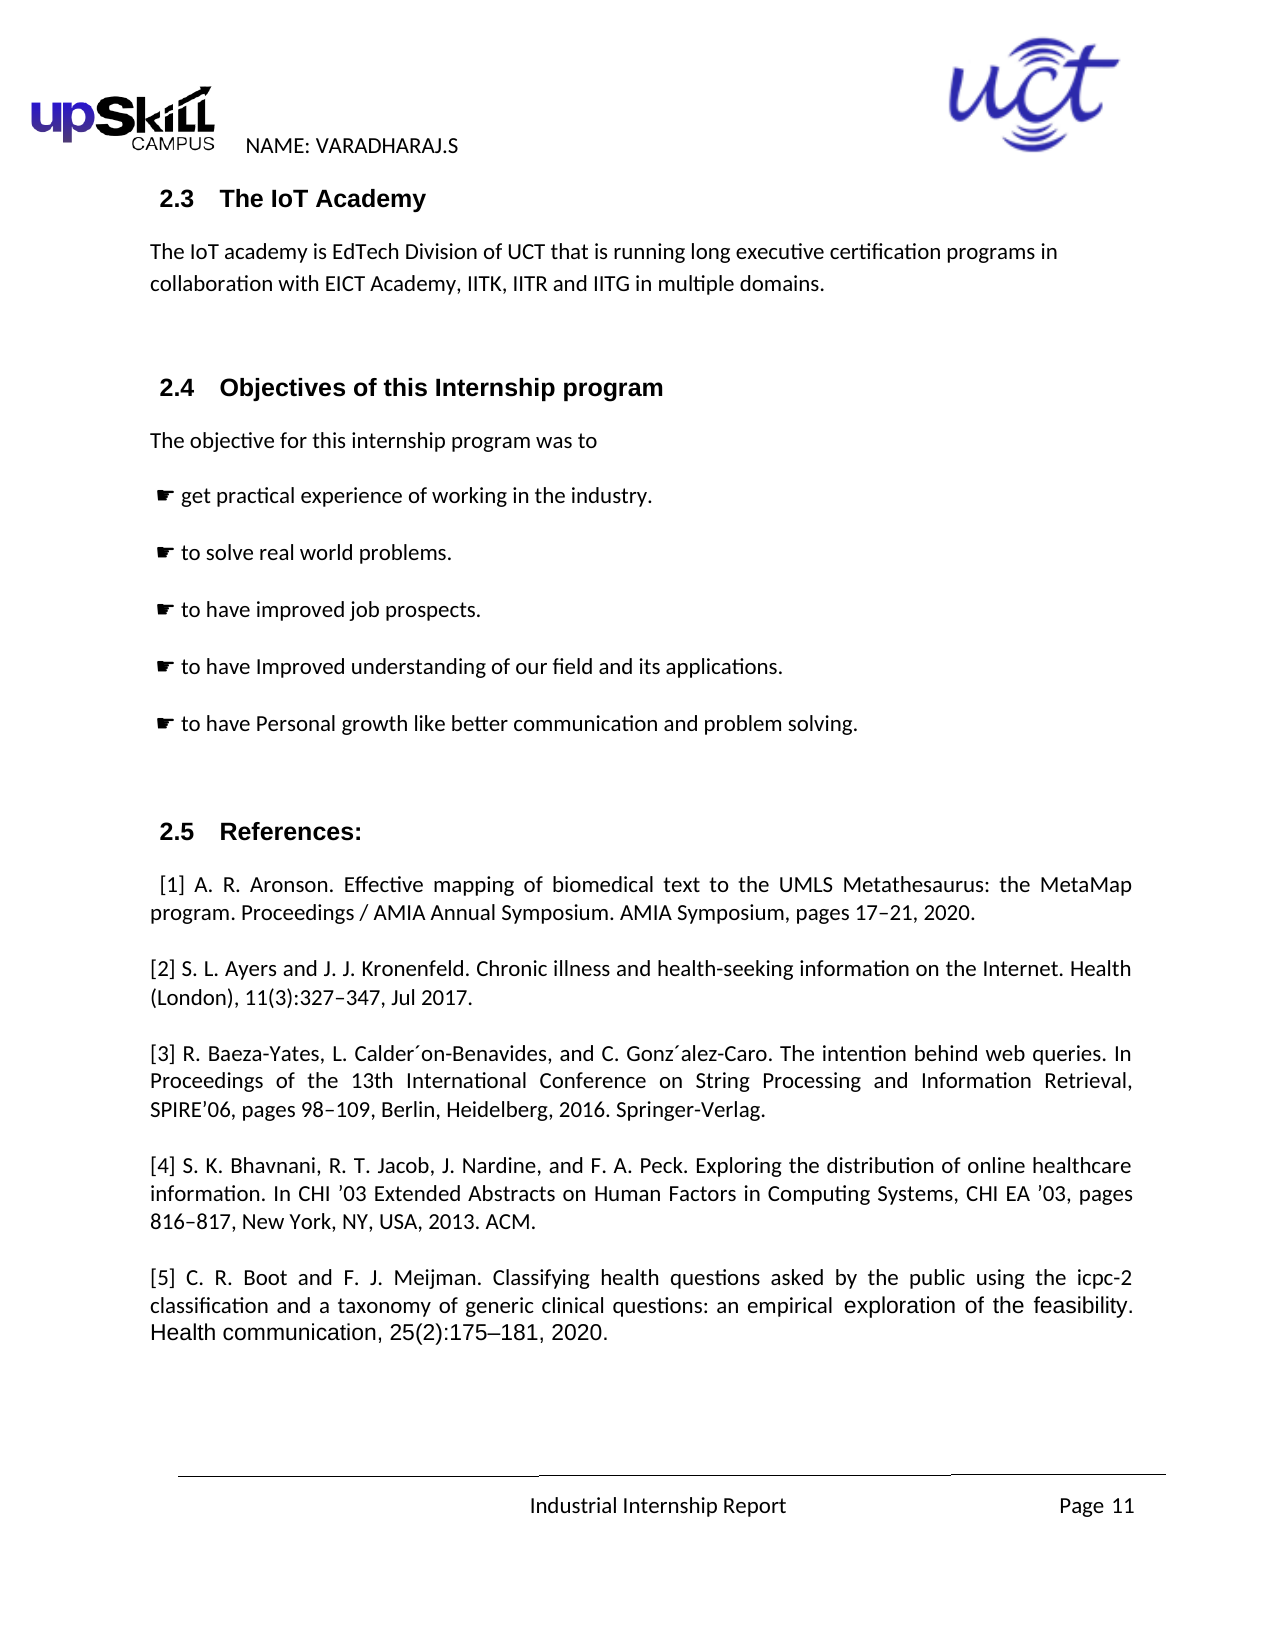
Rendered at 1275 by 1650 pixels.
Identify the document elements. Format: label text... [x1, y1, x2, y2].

text The IoT academy is EdTech Division of UCT that is running long executive certification programs in collaboration with EICT Academy, IITK, IITR and IITG in multiple domains. [150, 237, 1134, 297]
text ☛ to have Personal growth like better communication and problem solving. [150, 707, 1134, 738]
text ☛ to have improved job prospects. [150, 593, 1134, 624]
subtitle Objectives of this Internship program [159, 376, 1134, 401]
text [2] S. L. Ayers and J. J. Kronenfeld. Chronic illness and health-seeking information on the Internet. Health (London), 11(3):327–347, Jul 2017. [150, 954, 1134, 1011]
text The objective for this internship program was to [150, 426, 1134, 454]
text ☛ to have Improved understanding of our field and its applications. [150, 650, 1134, 681]
text ☛ get practical experience of working in the industry. [150, 479, 1134, 511]
text [1] A. R. Aronson. Effective mapping of biomedical text to the UMLS Metathesaurus: the MetaMap program. Proceedings / AMIA Annual Symposium. AMIA Symposium, pages 17–21, 2020. [150, 871, 1134, 927]
text ☛ to solve real world problems. [150, 536, 1134, 567]
subtitle The IoT Academy [159, 187, 1134, 212]
text [5] C. R. Boot and F. J. Meijman. Classifying health questions asked by the public using the icpc-2 classification and a taxonomy of generic clinical questions: an empirical exploration of the feasibility. Health communication, 25(2):175–181, 2020. [150, 1263, 1134, 1345]
picture [0, 73, 246, 154]
text [4] S. K. Bhavnani, R. T. Jacob, J. Nardine, and F. A. Peck. Exploring the distribution of online healthcare information. In CHI ’03 Extended Abstracts on Human Factors in Computing Systems, CHI EA ’03, pages 816–817, New York, NY, USA, 2013. ACM. [150, 1151, 1134, 1235]
picture [946, 28, 1125, 154]
subtitle References: [159, 821, 1134, 846]
text [3] R. Baeza-Yates, L. Calder´on-Benavides, and C. Gonz´alez-Caro. The intention behind web queries. In Proceedings of the 13th International Conference on String Processing and Information Retrieval, SPIRE’06, pages 98–109, Berlin, Heidelberg, 2016. Springer-Verlag. [150, 1039, 1134, 1123]
